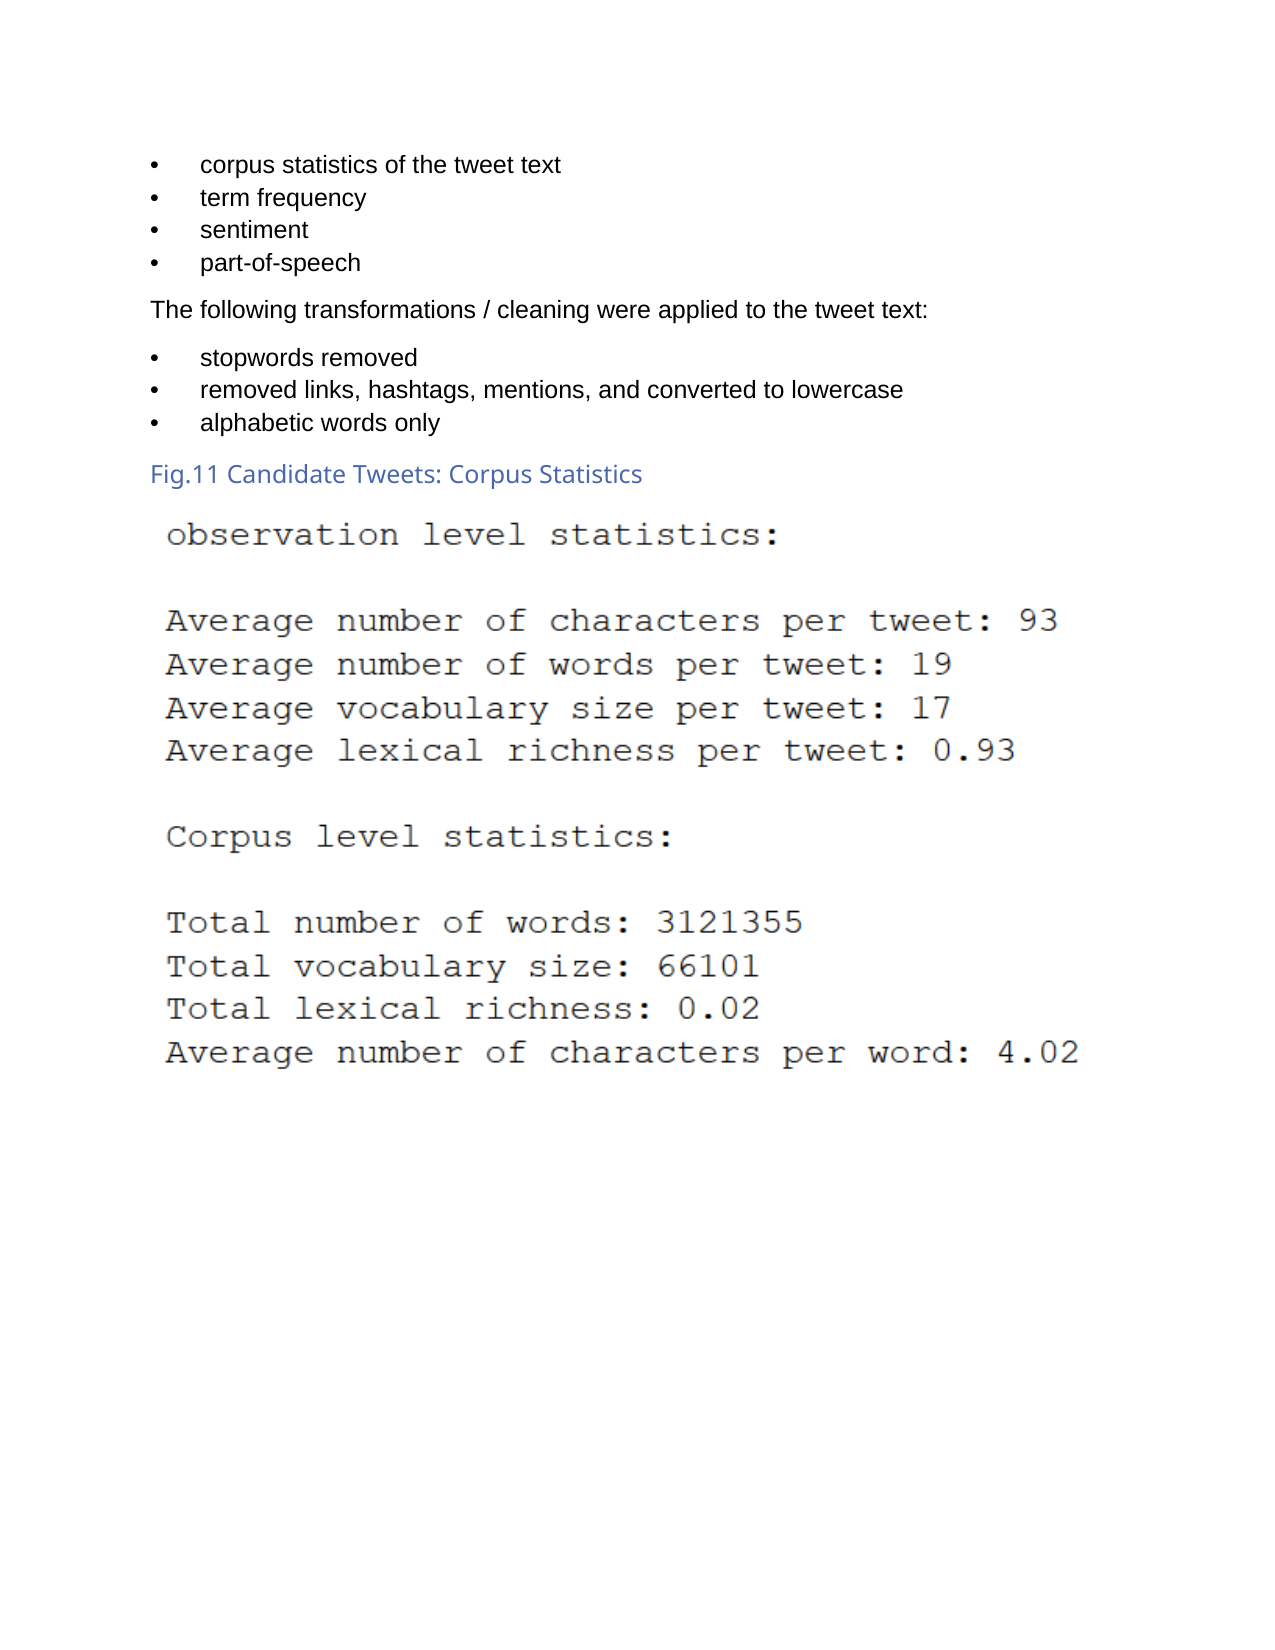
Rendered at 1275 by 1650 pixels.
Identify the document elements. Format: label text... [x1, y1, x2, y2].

list sentiment [150, 215, 1125, 244]
list alphabetic words only [150, 407, 1125, 436]
list stopwords removed [150, 342, 1125, 371]
subtitle Fig.11 Candidate Tweets: Corpus Statistics [150, 457, 1125, 491]
list part-of-speech [150, 247, 1125, 276]
list removed links, hashtags, mentions, and converted to lowercase [150, 375, 1125, 404]
list corpus statistics of the tweet text [150, 150, 1125, 179]
picture [150, 510, 1125, 1080]
list term frequency [150, 182, 1125, 211]
text The following transformations / cleaning were applied to the tweet text: [150, 295, 1125, 324]
